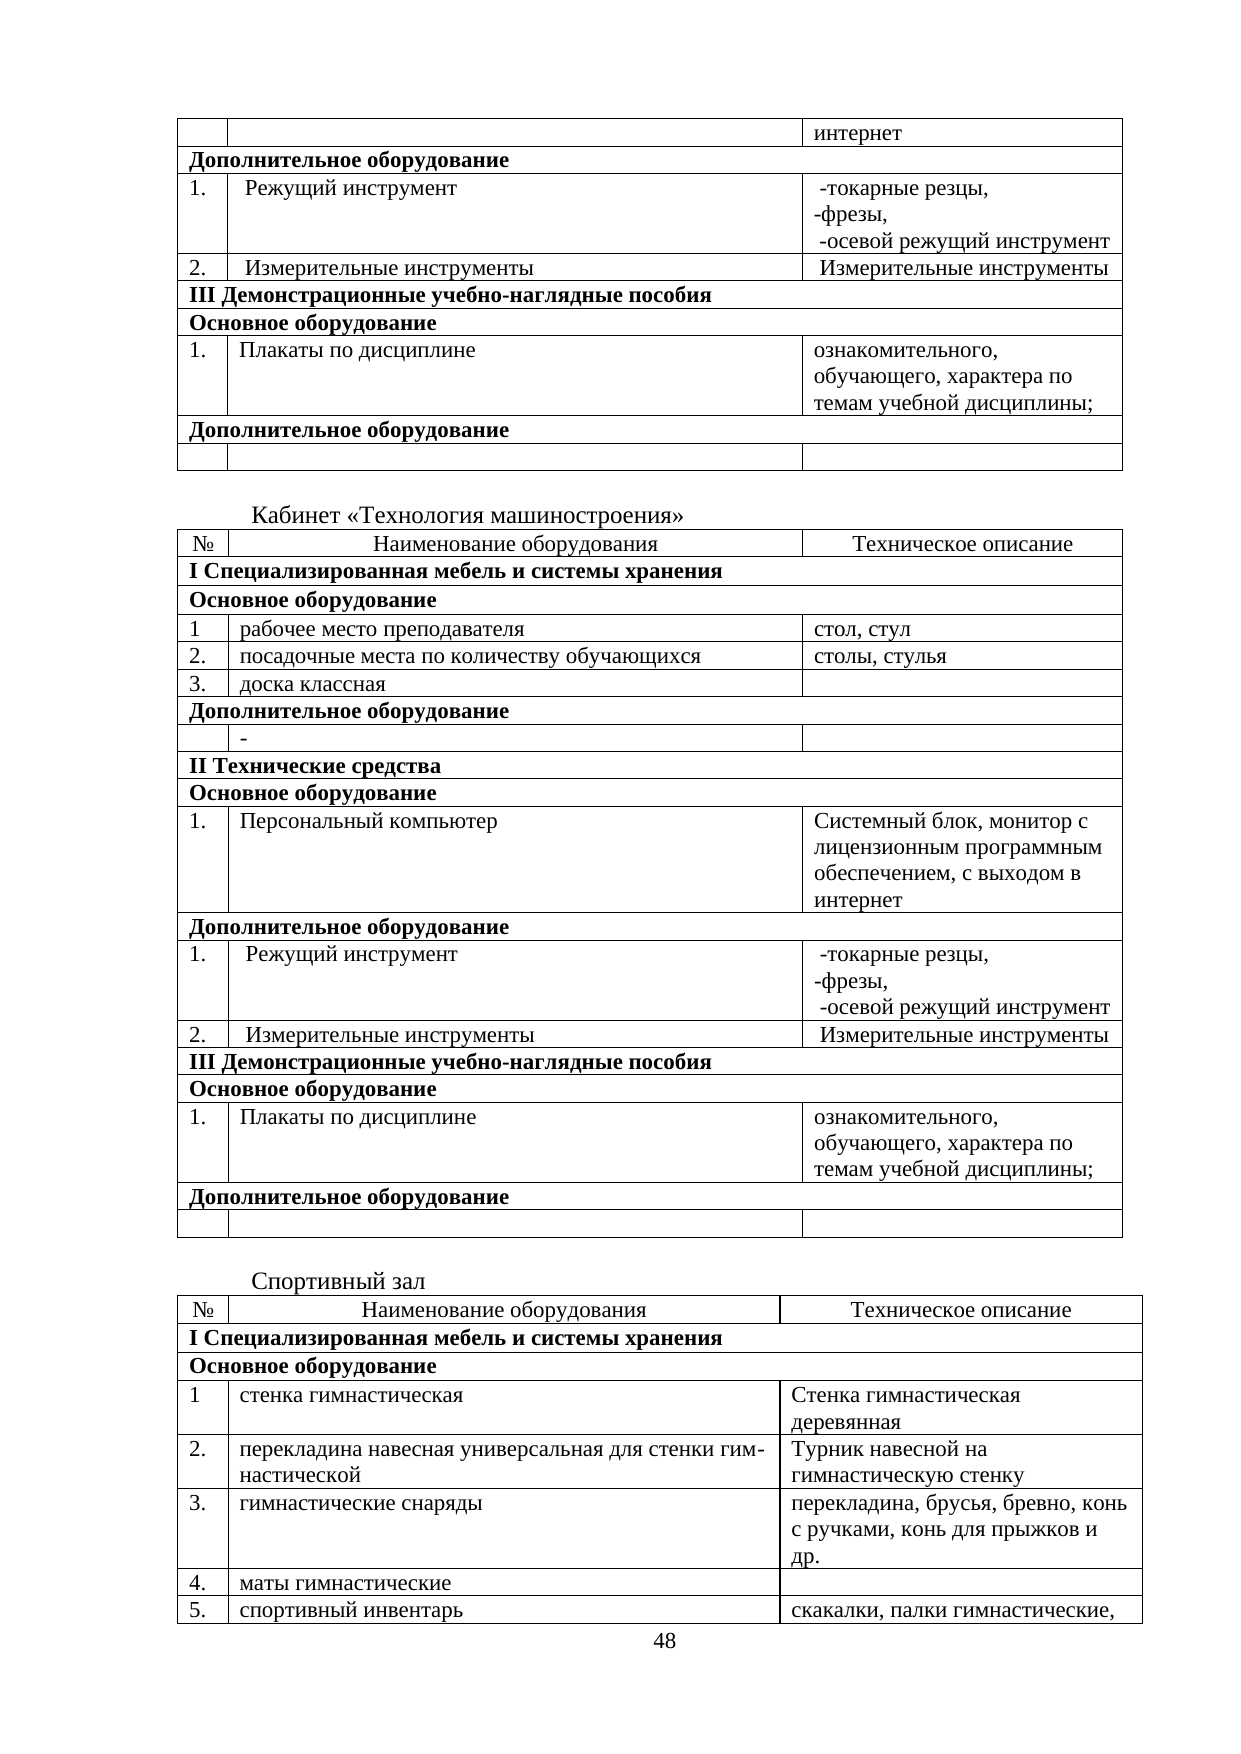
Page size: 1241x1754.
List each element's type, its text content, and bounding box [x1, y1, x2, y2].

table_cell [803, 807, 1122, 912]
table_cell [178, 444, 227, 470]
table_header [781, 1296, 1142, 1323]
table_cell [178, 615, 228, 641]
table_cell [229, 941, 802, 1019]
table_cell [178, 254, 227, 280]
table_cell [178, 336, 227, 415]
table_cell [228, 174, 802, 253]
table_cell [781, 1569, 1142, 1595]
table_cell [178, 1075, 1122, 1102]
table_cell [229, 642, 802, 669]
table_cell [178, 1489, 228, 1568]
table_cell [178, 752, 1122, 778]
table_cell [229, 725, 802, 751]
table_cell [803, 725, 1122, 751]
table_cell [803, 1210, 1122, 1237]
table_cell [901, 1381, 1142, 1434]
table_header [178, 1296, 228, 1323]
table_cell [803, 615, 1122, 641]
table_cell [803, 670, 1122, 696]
text Спортивный зал [177, 1266, 1152, 1295]
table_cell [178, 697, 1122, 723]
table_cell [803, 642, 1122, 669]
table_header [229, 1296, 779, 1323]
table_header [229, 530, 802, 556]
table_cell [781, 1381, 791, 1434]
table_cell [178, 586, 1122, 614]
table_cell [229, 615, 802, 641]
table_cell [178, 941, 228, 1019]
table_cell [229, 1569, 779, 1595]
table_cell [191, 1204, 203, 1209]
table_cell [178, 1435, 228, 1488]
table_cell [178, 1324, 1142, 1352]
text Кабинет «Технология машиностроения» [177, 500, 1152, 529]
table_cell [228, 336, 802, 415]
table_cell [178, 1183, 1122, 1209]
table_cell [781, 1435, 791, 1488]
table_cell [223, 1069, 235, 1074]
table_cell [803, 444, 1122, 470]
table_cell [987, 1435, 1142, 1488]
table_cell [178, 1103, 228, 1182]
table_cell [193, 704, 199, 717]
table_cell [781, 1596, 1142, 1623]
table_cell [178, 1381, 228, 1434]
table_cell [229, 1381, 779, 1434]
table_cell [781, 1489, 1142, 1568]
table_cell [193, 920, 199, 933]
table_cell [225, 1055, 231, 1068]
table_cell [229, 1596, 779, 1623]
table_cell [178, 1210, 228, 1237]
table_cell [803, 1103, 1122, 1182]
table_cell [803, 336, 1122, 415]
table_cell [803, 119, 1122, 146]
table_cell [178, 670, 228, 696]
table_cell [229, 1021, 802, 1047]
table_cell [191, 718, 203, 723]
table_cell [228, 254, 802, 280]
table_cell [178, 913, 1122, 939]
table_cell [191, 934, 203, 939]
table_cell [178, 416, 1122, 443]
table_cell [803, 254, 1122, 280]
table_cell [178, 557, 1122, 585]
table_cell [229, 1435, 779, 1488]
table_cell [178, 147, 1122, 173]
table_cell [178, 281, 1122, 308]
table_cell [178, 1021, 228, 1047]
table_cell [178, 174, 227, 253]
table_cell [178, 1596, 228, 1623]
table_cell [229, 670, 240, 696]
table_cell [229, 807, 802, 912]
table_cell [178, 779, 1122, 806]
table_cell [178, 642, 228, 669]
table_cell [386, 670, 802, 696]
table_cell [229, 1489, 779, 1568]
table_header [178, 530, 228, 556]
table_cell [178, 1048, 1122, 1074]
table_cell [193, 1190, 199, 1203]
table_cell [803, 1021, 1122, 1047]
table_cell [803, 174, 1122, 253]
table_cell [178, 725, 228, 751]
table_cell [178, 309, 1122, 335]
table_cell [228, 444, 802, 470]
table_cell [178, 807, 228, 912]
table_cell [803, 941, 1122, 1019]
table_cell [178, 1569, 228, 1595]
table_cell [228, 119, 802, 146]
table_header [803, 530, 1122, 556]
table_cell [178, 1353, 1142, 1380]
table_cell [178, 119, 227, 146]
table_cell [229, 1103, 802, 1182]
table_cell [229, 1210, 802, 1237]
